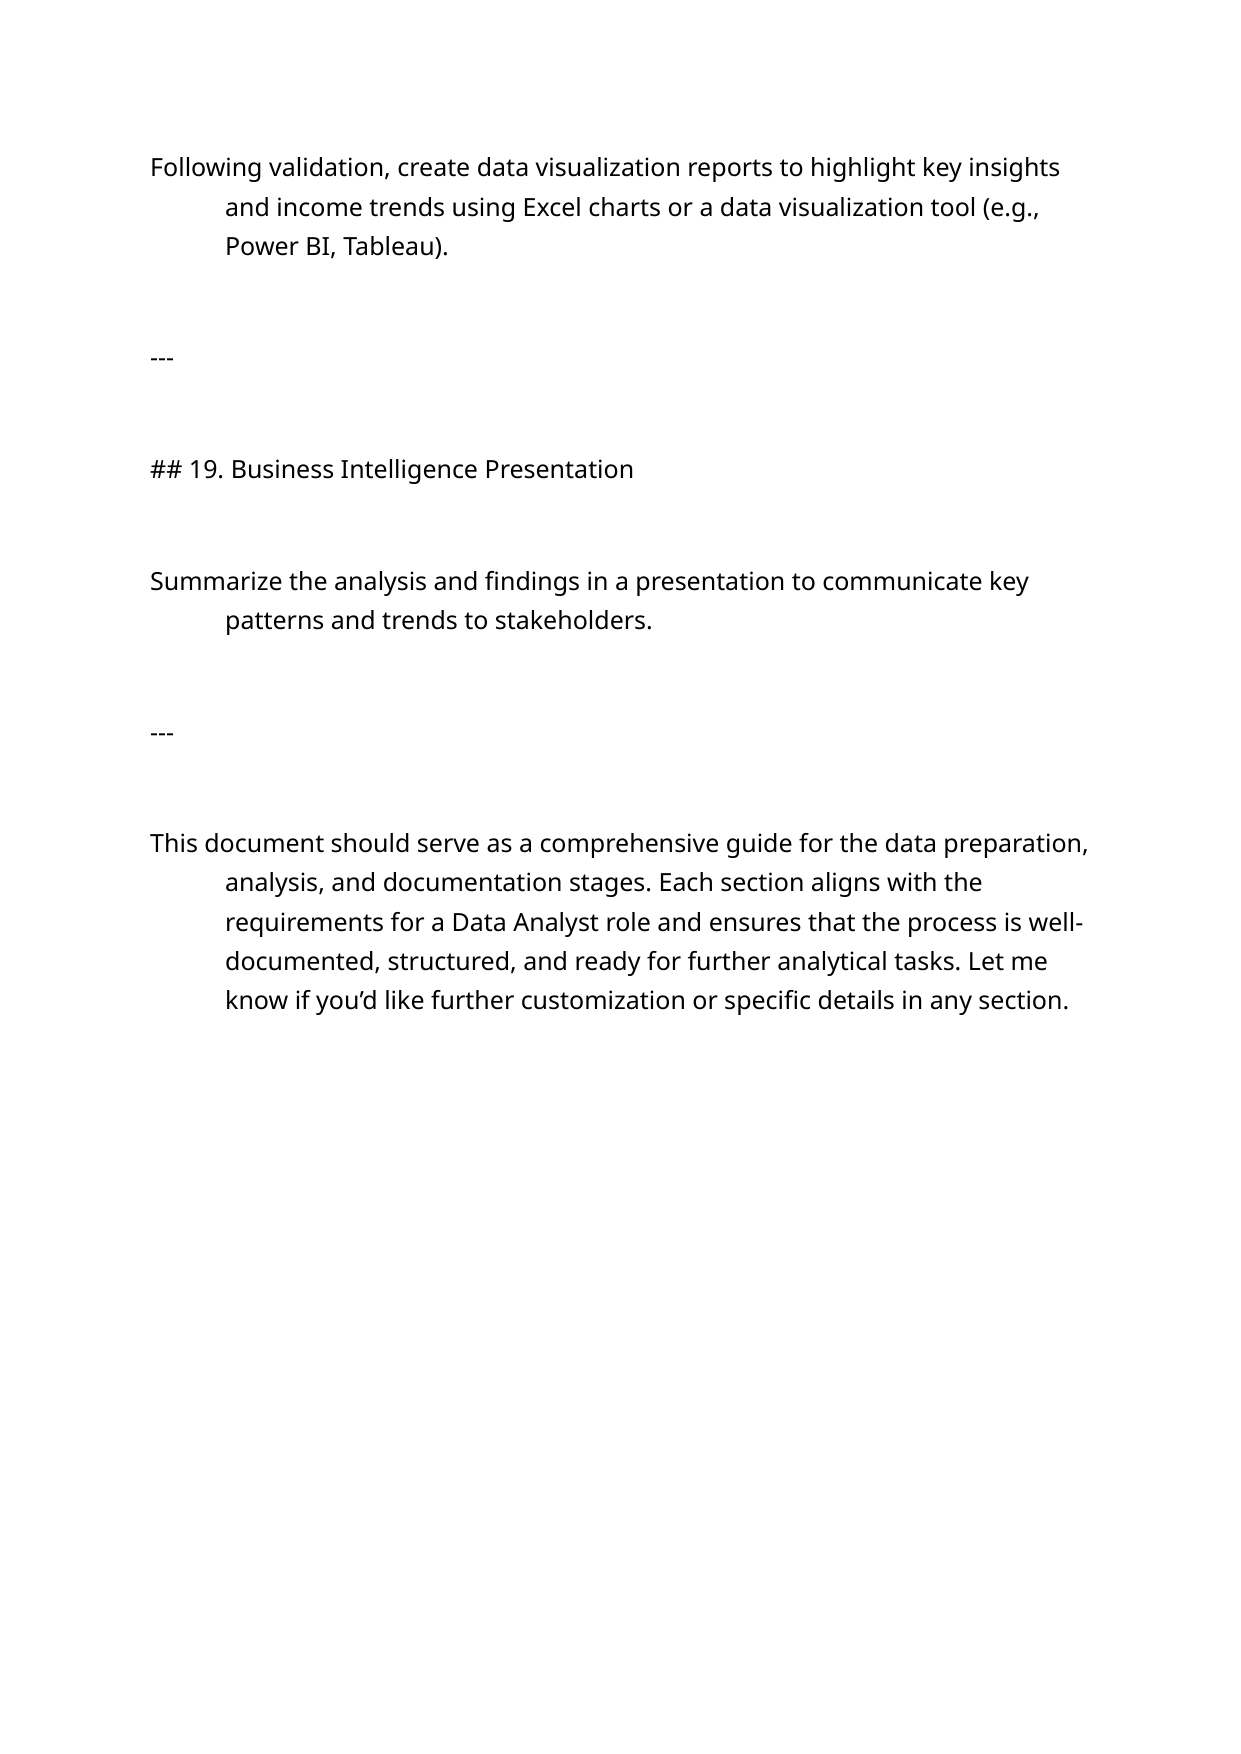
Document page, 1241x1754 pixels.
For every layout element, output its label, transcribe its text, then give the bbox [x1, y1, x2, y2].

text --- [150, 340, 1090, 374]
text Following validation, create data visualization reports to highlight key insights and income trends using Excel charts or a data visualization tool (e.g., Power BI, Tableau). [150, 150, 1090, 262]
text Summarize the analysis and findings in a presentation to communicate key patterns and trends to stakeholders. [150, 563, 1090, 637]
text This document should serve as a comprehensive guide for the data preparation, analysis, and documentation stages. Each section aligns with the requirements for a Data Analyst role and ensures that the process is well-documented, structured, and ready for further analytical tasks. Let me know if you’d like further customization or specific details in any section. [150, 826, 1090, 1017]
text ## 19. Business Intelligence Presentation [150, 452, 1090, 486]
text --- [150, 714, 1090, 748]
